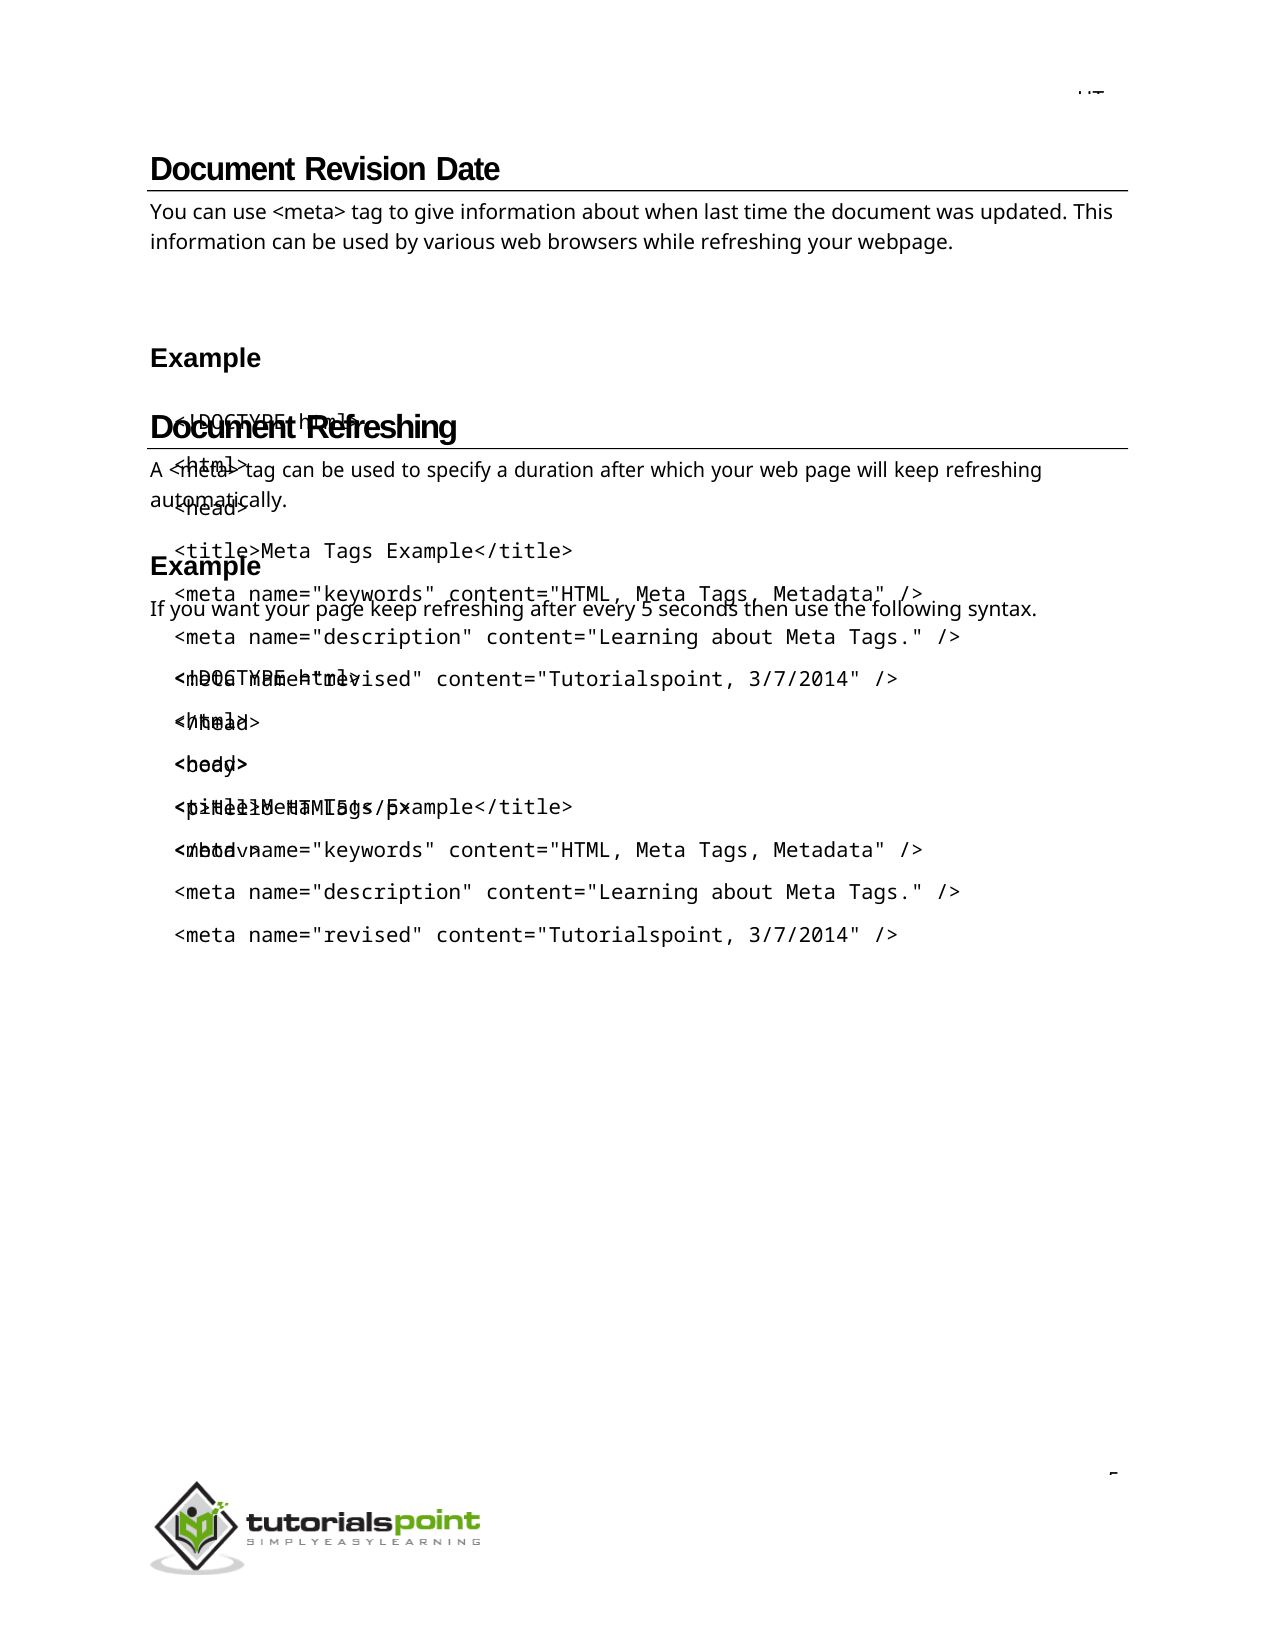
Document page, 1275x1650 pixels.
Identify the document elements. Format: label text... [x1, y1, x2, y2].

picture [150, 1481, 481, 1575]
subtitle Example [150, 550, 1275, 581]
text Example [150, 342, 1275, 373]
text A <meta> tag can be used to specify a duration after which your web page will keep refreshing automatically. [150, 455, 1126, 513]
subtitle Document Revision Date [150, 149, 1275, 188]
text You can use <meta> tag to give information about when last time the document was updated. This information can be used by various web browsers while refreshing your webpage. [150, 197, 1126, 256]
subtitle Document Refreshing [150, 407, 1275, 445]
text If you want your page keep refreshing after every 5 seconds then use the following syntax. [150, 594, 1275, 623]
